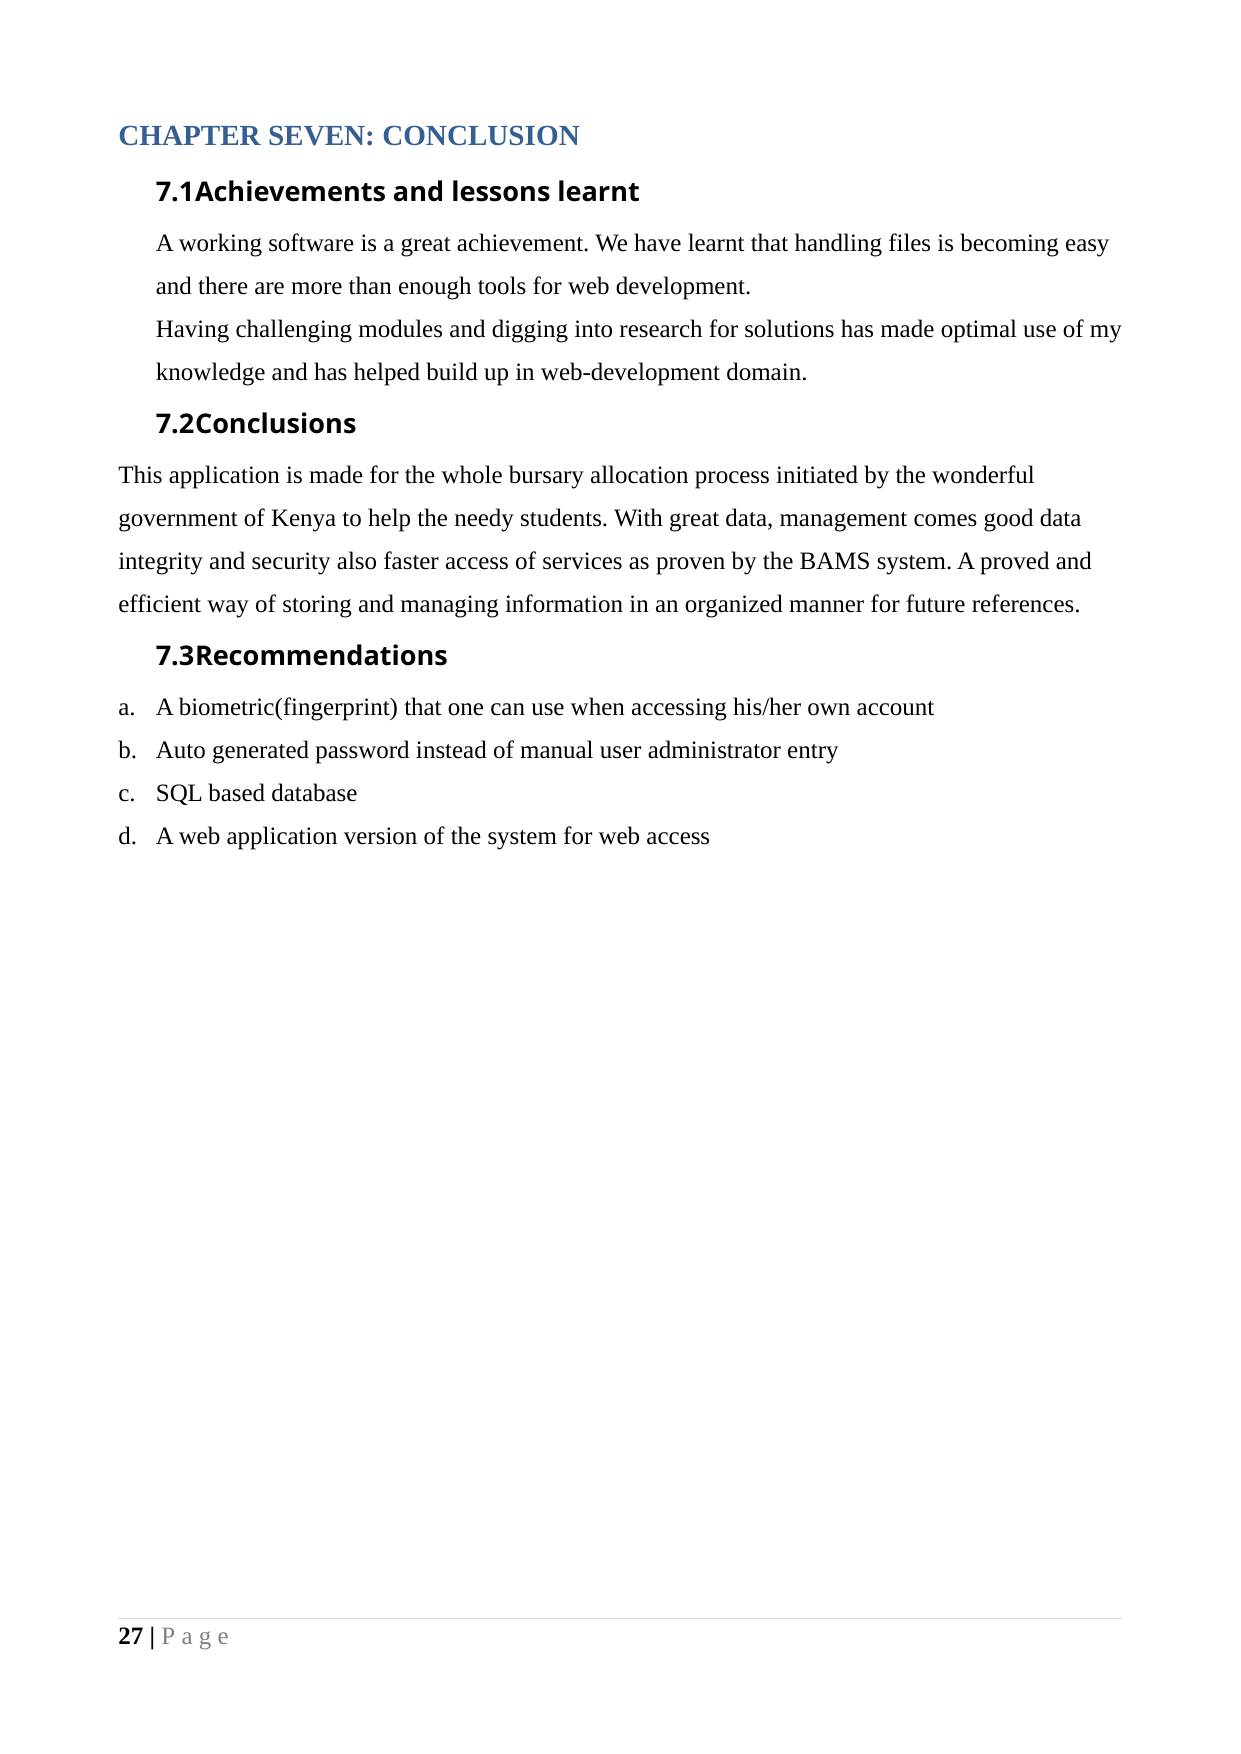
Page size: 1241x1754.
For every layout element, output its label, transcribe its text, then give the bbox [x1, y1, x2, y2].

list SQL based database [118, 778, 1122, 807]
list Auto generated password instead of manual user administrator entry [118, 735, 1122, 764]
subtitle CHAPTER SEVEN: CONCLUSION [118, 118, 1122, 152]
subtitle Recommendations [156, 637, 1122, 673]
list A biometric(fingerprint) that one can use when accessing his/her own account [118, 692, 1122, 721]
list A web application version of the system for web access [118, 821, 1122, 850]
list A working software is a great achievement. We have learnt that handling files is becoming easy and there are more than enough tools for web development. [156, 228, 1122, 300]
list Having challenging modules and digging into research for solutions has made optimal use of my knowledge and has helped build up in web-development domain. [156, 314, 1122, 386]
text This application is made for the whole bursary allocation process initiated by the wonderful government of Kenya to help the needy students. With great data, management comes good data integrity and security also faster access of services as proven by the BAMS system. A proved and efficient way of storing and managing information in an organized manner for future references. [118, 460, 1122, 618]
subtitle Conclusions [156, 404, 1122, 441]
subtitle Achievements and lessons learnt [156, 173, 1122, 209]
